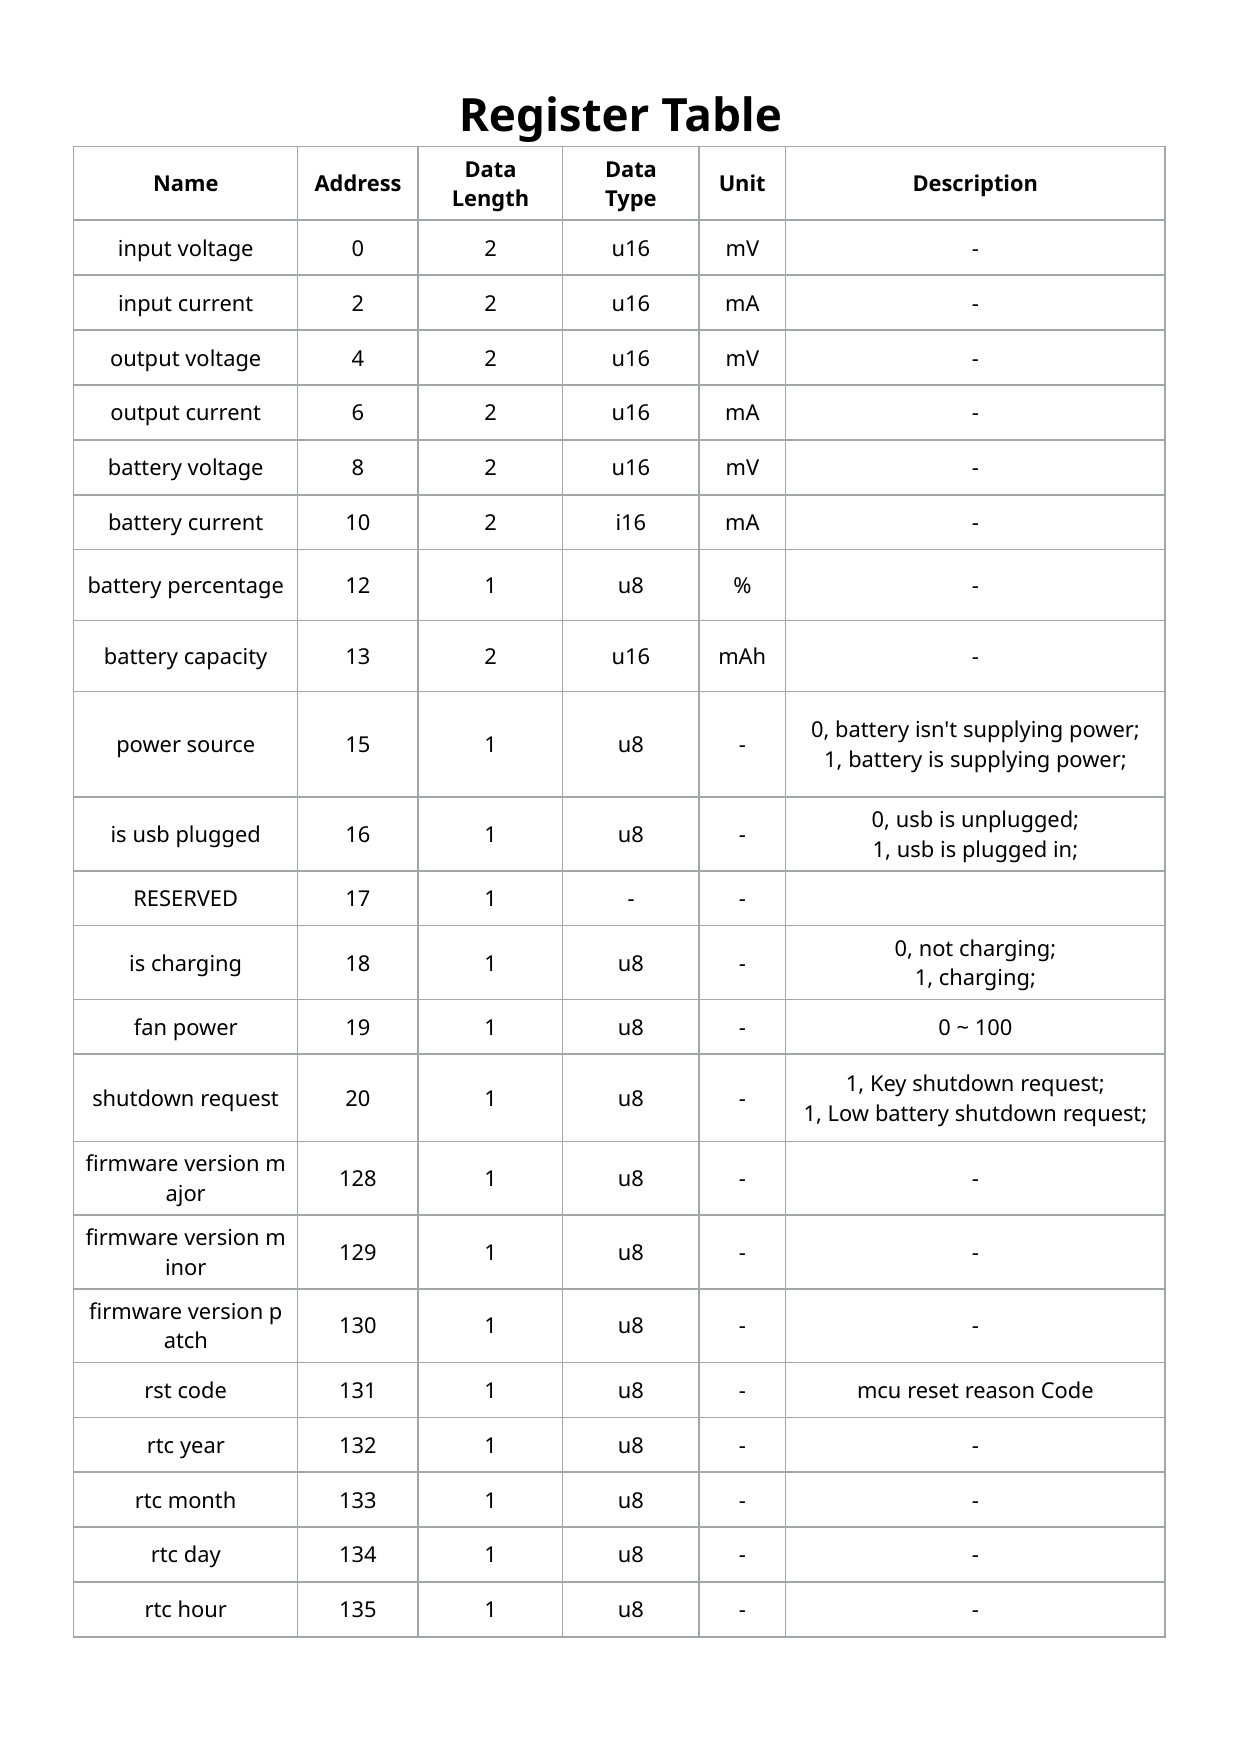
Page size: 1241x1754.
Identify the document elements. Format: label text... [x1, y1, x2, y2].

table_cell - [700, 1363, 785, 1416]
table_cell - [700, 1216, 785, 1288]
table_cell mV [700, 331, 785, 384]
table_cell 1 [419, 1363, 562, 1416]
table_cell 12 [298, 550, 417, 620]
table_cell u8 [563, 1528, 698, 1581]
table_cell is charging [74, 926, 297, 998]
table_cell u16 [563, 441, 698, 494]
table_cell - [700, 1418, 785, 1471]
table_cell 1 [419, 1528, 562, 1581]
table_cell u16 [563, 276, 698, 329]
table_cell 1 [419, 1142, 562, 1214]
table_cell power source [74, 692, 297, 796]
table_cell 2 [419, 331, 562, 384]
table_cell 20 [298, 1055, 417, 1141]
table_cell 0, not charging; 1, charging; [786, 926, 1164, 998]
table_cell - [786, 496, 1164, 549]
table_cell 1 [419, 550, 562, 620]
table_cell u8 [563, 1055, 698, 1141]
table_cell 131 [298, 1363, 417, 1416]
table_cell u8 [563, 798, 698, 870]
table_cell 1 [419, 1000, 562, 1053]
table_cell 13 [298, 621, 417, 691]
table_cell 1, Key shutdown request; 1, Low battery shutdown request; [786, 1055, 1164, 1141]
table_cell shutdown request [74, 1055, 297, 1141]
table_cell 1 [419, 872, 562, 925]
table_cell [786, 872, 1164, 925]
table_cell - [786, 550, 1164, 620]
table_cell 2 [419, 621, 562, 691]
table_cell 132 [298, 1418, 417, 1471]
table_cell u16 [563, 386, 698, 439]
table_cell rtc day [74, 1528, 297, 1581]
table_cell battery percentage [74, 550, 297, 620]
table_cell - [700, 1528, 785, 1581]
table_header Unit [700, 147, 785, 219]
table_cell - [786, 1583, 1164, 1636]
table_cell 0, battery isn't supplying power; 1, battery is supplying power; [786, 692, 1164, 796]
table_cell % [700, 550, 785, 620]
table_cell 1 [419, 1216, 562, 1288]
table_cell input voltage [74, 221, 297, 274]
table_cell u8 [563, 1000, 698, 1053]
table_cell 128 [298, 1142, 417, 1214]
table_cell fan power [74, 1000, 297, 1053]
table_cell 0, usb is unplugged; 1, usb is plugged in; [786, 798, 1164, 870]
table_cell mA [700, 496, 785, 549]
table_header Data Length [419, 147, 562, 219]
table_cell - [786, 221, 1164, 274]
table_cell 1 [419, 1473, 562, 1526]
table_cell u8 [563, 1142, 698, 1214]
table_cell 2 [419, 221, 562, 274]
table_cell 4 [298, 331, 417, 384]
table_cell - [700, 1583, 785, 1636]
table_cell u16 [563, 221, 698, 274]
table_cell u8 [563, 1363, 698, 1416]
table_cell 2 [419, 441, 562, 494]
table_cell mA [700, 276, 785, 329]
table_cell 133 [298, 1473, 417, 1526]
table_cell battery voltage [74, 441, 297, 494]
table_cell mA [700, 386, 785, 439]
table_cell firmware version minor [74, 1216, 297, 1288]
table_cell - [700, 1055, 785, 1141]
table_cell rtc year [74, 1418, 297, 1471]
table_cell u8 [563, 1583, 698, 1636]
table_cell - [786, 441, 1164, 494]
table_header Data Type [563, 147, 698, 219]
table_cell - [786, 1418, 1164, 1471]
table_header Address [298, 147, 417, 219]
table_cell u16 [563, 621, 698, 691]
table_cell - [700, 692, 785, 796]
table_cell 0 ~ 100 [786, 1000, 1164, 1053]
table_cell rtc month [74, 1473, 297, 1526]
table_cell 18 [298, 926, 417, 998]
table_cell 2 [419, 496, 562, 549]
table_cell - [786, 621, 1164, 691]
table_cell battery capacity [74, 621, 297, 691]
table_cell 135 [298, 1583, 417, 1636]
table_cell - [786, 1290, 1164, 1361]
table_cell input current [74, 276, 297, 329]
table_cell 8 [298, 441, 417, 494]
table_cell 129 [298, 1216, 417, 1288]
table_cell - [786, 1528, 1164, 1581]
table_cell 1 [419, 1418, 562, 1471]
table_cell 0 [298, 221, 417, 274]
table_cell 1 [419, 798, 562, 870]
table_cell 2 [419, 386, 562, 439]
table_cell rst code [74, 1363, 297, 1416]
table_cell 19 [298, 1000, 417, 1053]
table_cell mV [700, 441, 785, 494]
table_cell 6 [298, 386, 417, 439]
table_cell RESERVED [74, 872, 297, 925]
table_cell - [786, 276, 1164, 329]
table_cell u8 [563, 1216, 698, 1288]
table_cell u8 [563, 550, 698, 620]
table_header Name [74, 147, 297, 219]
table_cell u8 [563, 1418, 698, 1471]
table_cell 16 [298, 798, 417, 870]
text Register Table [75, 81, 1165, 146]
table_cell 1 [419, 1055, 562, 1141]
table_cell i16 [563, 496, 698, 549]
table_cell 15 [298, 692, 417, 796]
table_cell u16 [563, 331, 698, 384]
table_cell 1 [419, 692, 562, 796]
table_cell 2 [298, 276, 417, 329]
table_cell - [700, 872, 785, 925]
table_cell - [786, 1142, 1164, 1214]
table_cell 10 [298, 496, 417, 549]
table_cell u8 [563, 926, 698, 998]
table_cell 1 [419, 1290, 562, 1361]
table_cell u8 [563, 1473, 698, 1526]
table_cell - [786, 1473, 1164, 1526]
table_cell firmware version patch [74, 1290, 297, 1361]
table_cell output voltage [74, 331, 297, 384]
table_cell is usb plugged [74, 798, 297, 870]
table_cell firmware version major [74, 1142, 297, 1214]
table_cell - [786, 331, 1164, 384]
table_cell - [700, 798, 785, 870]
table_cell battery current [74, 496, 297, 549]
table_cell mV [700, 221, 785, 274]
table_cell rtc hour [74, 1583, 297, 1636]
table_cell u8 [563, 1290, 698, 1361]
table_cell 2 [419, 276, 562, 329]
table_cell - [700, 1142, 785, 1214]
table_cell mcu reset reason Code [786, 1363, 1164, 1416]
table_cell - [563, 872, 698, 925]
table_cell - [786, 386, 1164, 439]
table_cell output current [74, 386, 297, 439]
table_cell mAh [700, 621, 785, 691]
table_cell - [700, 1473, 785, 1526]
table_cell 134 [298, 1528, 417, 1581]
table_cell - [700, 1290, 785, 1361]
table_cell - [700, 926, 785, 998]
table_cell 1 [419, 1583, 562, 1636]
table_cell 1 [419, 926, 562, 998]
table_header Description [786, 147, 1164, 219]
table_cell - [700, 1000, 785, 1053]
table_cell - [786, 1216, 1164, 1288]
table_cell u8 [563, 692, 698, 796]
table_cell 130 [298, 1290, 417, 1361]
table_cell 17 [298, 872, 417, 925]
